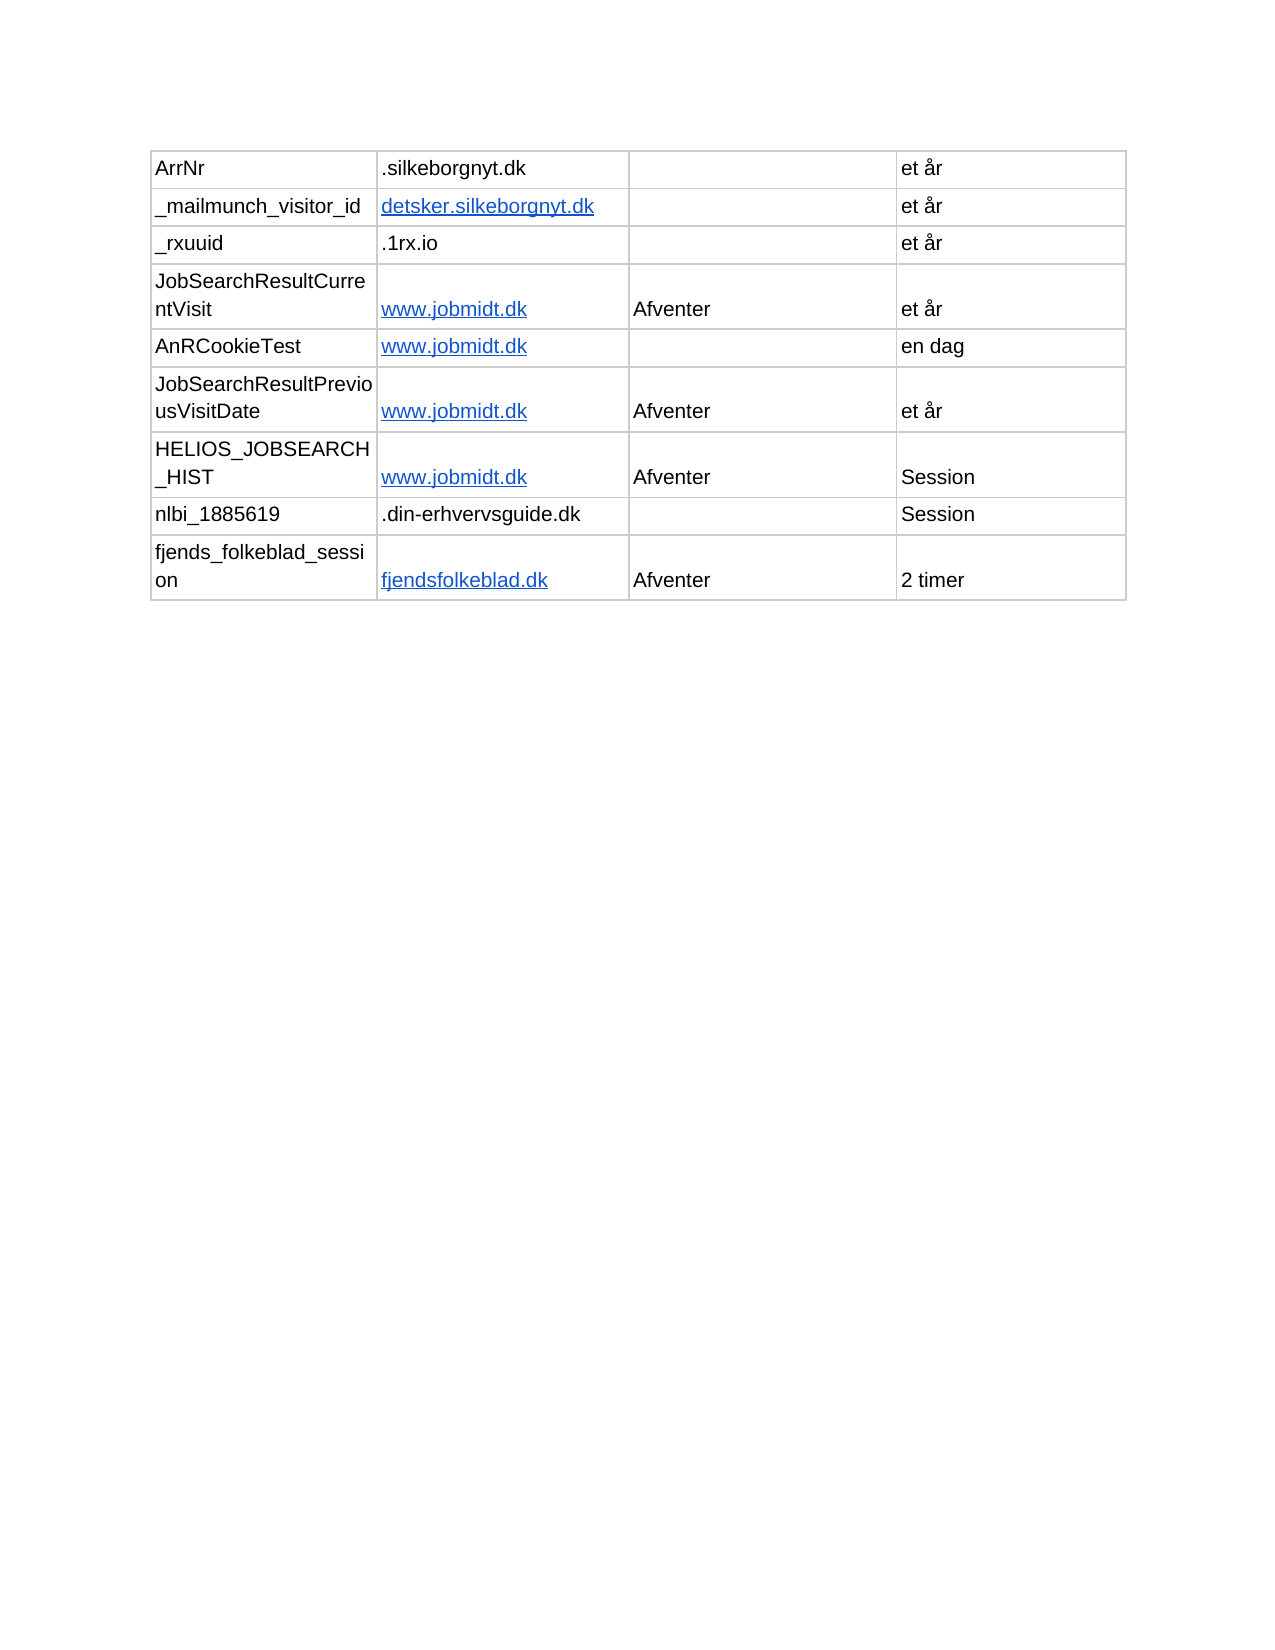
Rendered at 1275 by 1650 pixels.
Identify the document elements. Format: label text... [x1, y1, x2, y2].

table_cell [630, 498, 896, 534]
table_cell AnRCookieTest [152, 330, 376, 366]
table_cell nlbi_1885619 [152, 498, 376, 534]
table_cell Afventer [630, 265, 896, 328]
table_cell www.jobmidt.dk [378, 368, 628, 431]
table_cell et år [897, 152, 1125, 188]
table_cell .1rx.io [378, 227, 628, 263]
table_cell [630, 330, 896, 366]
table_cell et år [897, 189, 1125, 225]
table_cell ArrNr [152, 152, 376, 188]
table_cell en dag [897, 330, 1125, 366]
table_cell JobSearchResultPreviousVisitDate [152, 368, 376, 431]
table_cell www.jobmidt.dk [378, 433, 628, 496]
table_cell www.jobmidt.dk [378, 265, 628, 328]
table_cell Afventer [630, 368, 896, 431]
table_cell fjends_folkeblad_session [152, 536, 376, 599]
table_cell Afventer [630, 536, 896, 599]
table_cell [630, 189, 896, 225]
table_cell et år [897, 227, 1125, 263]
table_cell www.jobmidt.dk [378, 330, 628, 366]
table_cell Afventer [630, 433, 896, 496]
table_cell et år [897, 368, 1125, 431]
table_cell .din-erhvervsguide.dk [378, 498, 628, 534]
table_cell _mailmunch_visitor_id [152, 189, 376, 225]
table_cell [630, 227, 896, 263]
table_cell et år [897, 265, 1125, 328]
table_cell HELIOS_JOBSEARCH_HIST [152, 433, 376, 496]
table_cell fjendsfolkeblad.dk [378, 536, 628, 599]
table_cell Session [897, 498, 1125, 534]
table_cell detsker.silkeborgnyt.dk [378, 189, 628, 225]
table_cell Session [897, 433, 1125, 496]
table_cell [630, 152, 896, 188]
table_cell .silkeborgnyt.dk [378, 152, 628, 188]
table_cell _rxuuid [152, 227, 376, 263]
table_cell 2 timer [897, 536, 1125, 599]
table_cell JobSearchResultCurrentVisit [152, 265, 376, 328]
